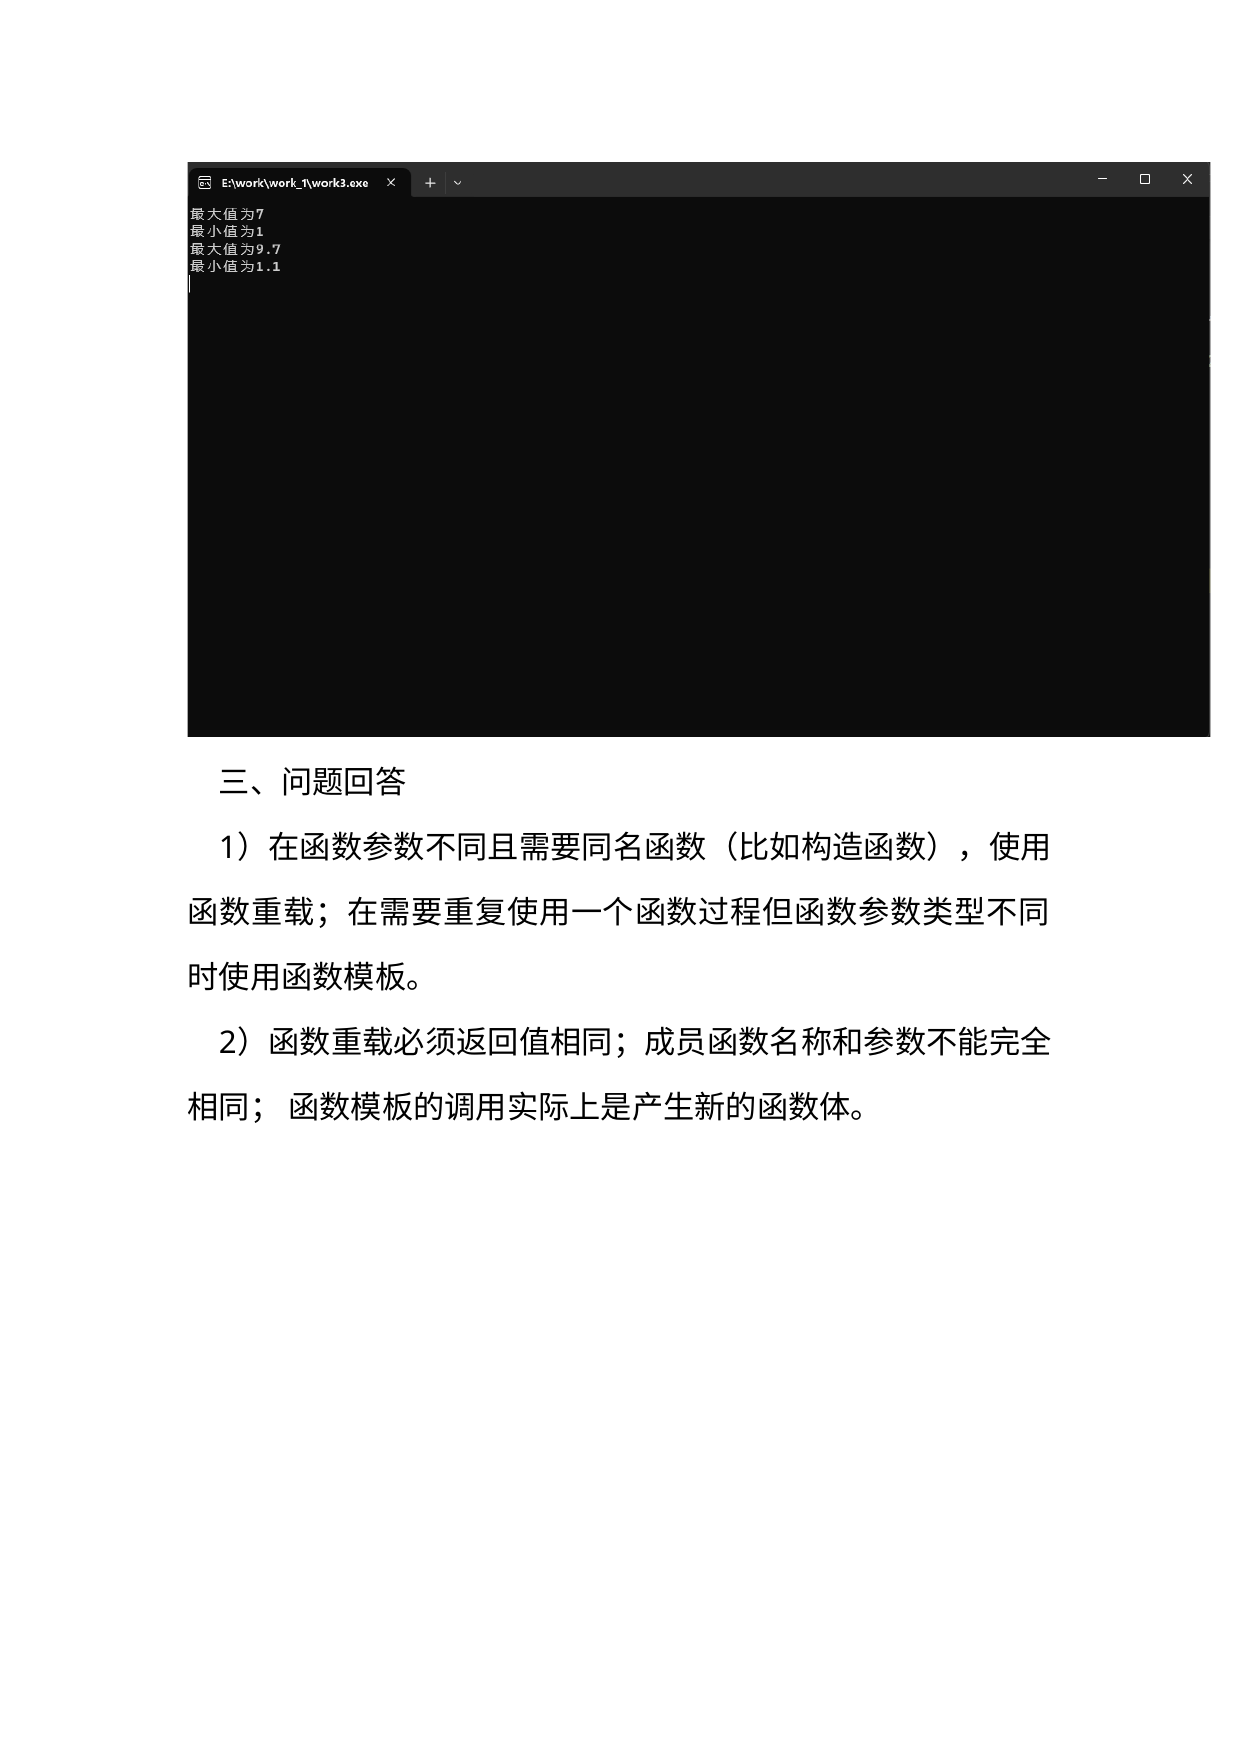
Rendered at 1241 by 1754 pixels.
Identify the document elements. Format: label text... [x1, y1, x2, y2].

picture [187, 162, 1211, 737]
text 三、问题回答 [187, 747, 1053, 812]
text 2）函数重载必须返回值相同；成员函数名称和参数不能完全相同； 函数模板的调用实际上是产生新的函数体。 [187, 1007, 1053, 1137]
text 1）在函数参数不同且需要同名函数（比如构造函数），使用函数重载；在需要重复使用一个函数过程但函数参数类型不同时使用函数模板。 [187, 812, 1053, 1007]
